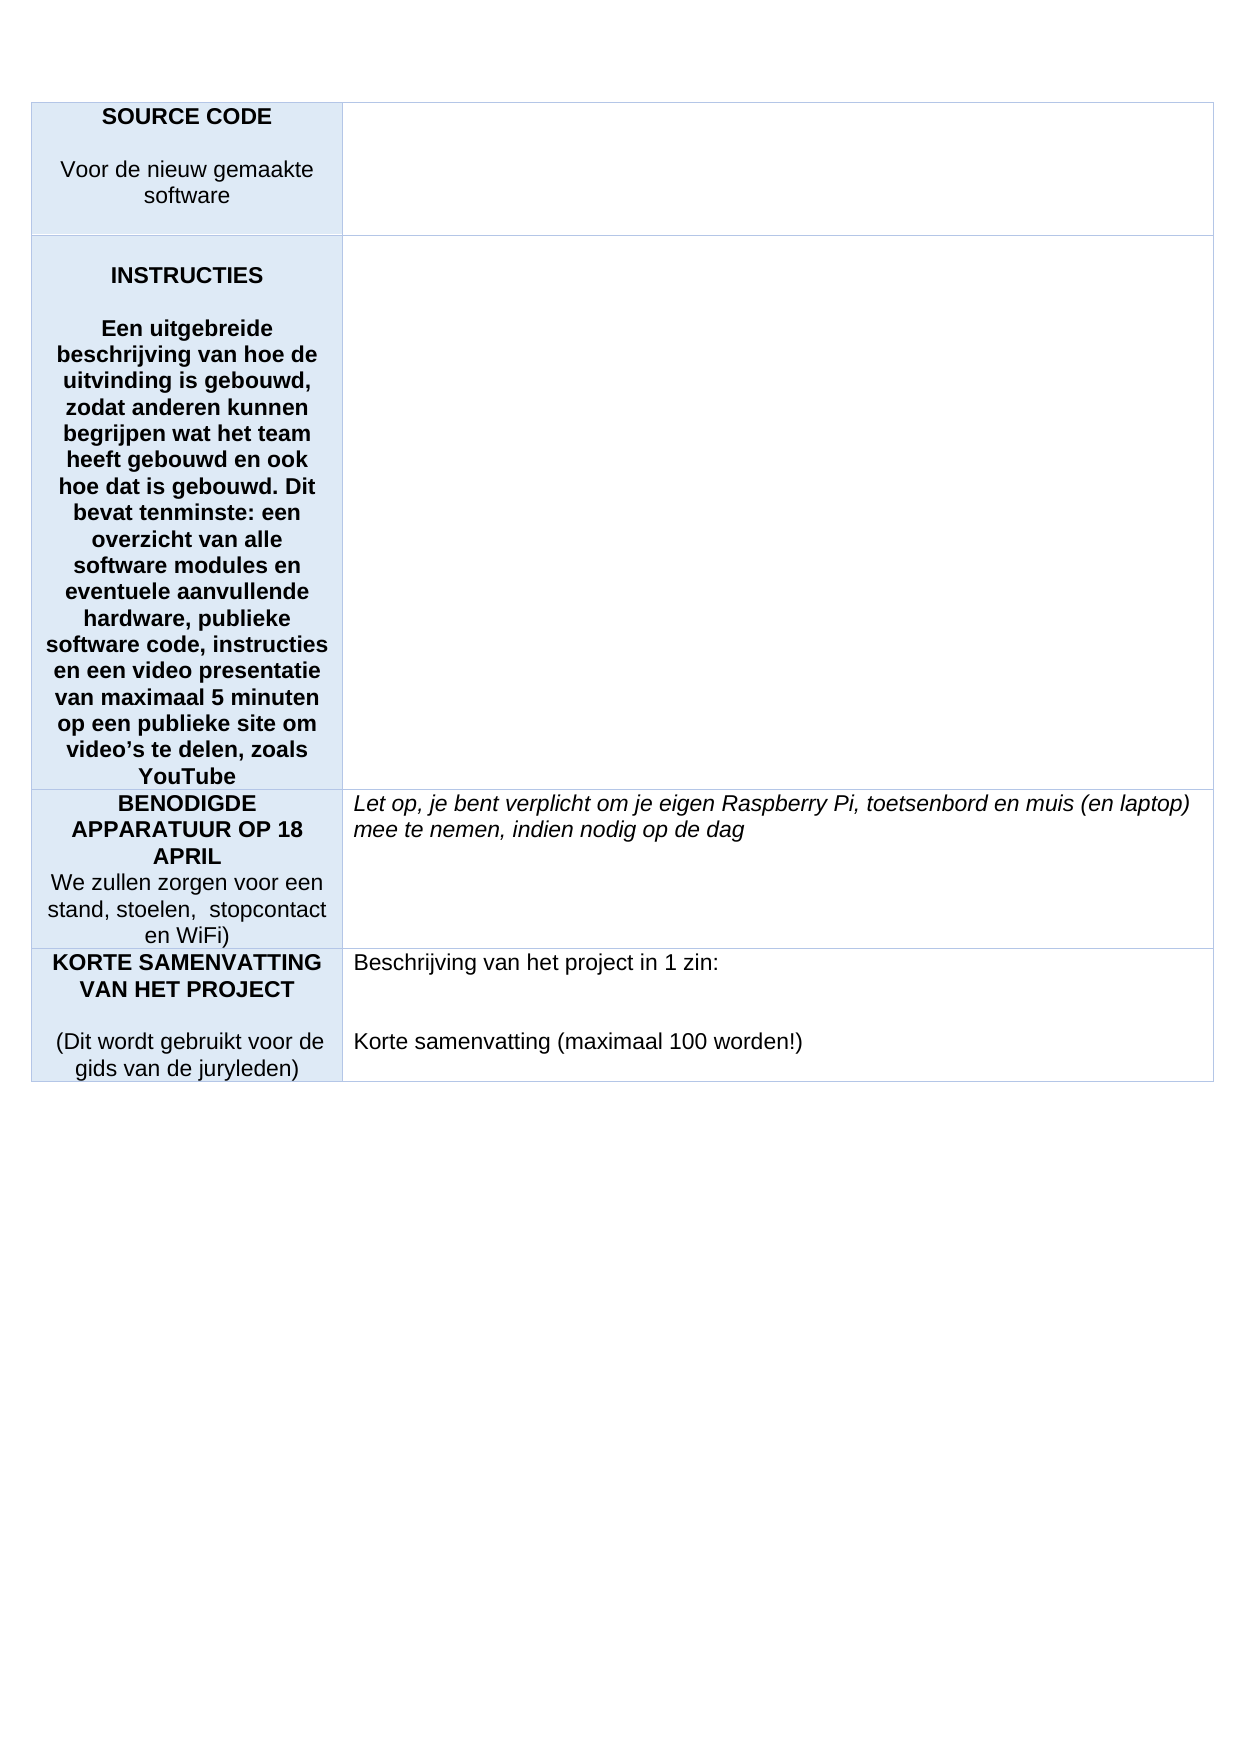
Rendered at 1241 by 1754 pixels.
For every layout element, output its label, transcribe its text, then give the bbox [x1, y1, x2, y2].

table_cell BENODIGDE APPARATUUR OP 18 APRIL We zullen zorgen voor een stand, stoelen, stopcontact en WiFi) [32, 790, 342, 948]
table_cell Beschrijving van het project in 1 zin: Korte samenvatting (maximaal 100 worden!) [343, 949, 1213, 1081]
table_cell Let op, je bent verplicht om je eigen Raspberry Pi, toetsenbord en muis (en laptop) mee te nemen, indien nodig op de dag [343, 790, 1213, 948]
table_cell [343, 103, 1213, 234]
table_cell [32, 103, 342, 234]
table_cell [343, 236, 1213, 789]
table_cell INSTRUCTIES Een uitgebreide beschrijving van hoe de uitvinding is gebouwd, zodat anderen kunnen begrijpen wat het team heeft gebouwd en ook hoe dat is gebouwd. Dit bevat tenminste: een overzicht van alle software modules en eventuele aanvullende hardware, publieke software code, instructies en een video presentatie van maximaal 5 minuten op een publieke site om video’s te delen, zoals YouTube [32, 236, 342, 789]
table_cell KORTE SAMENVATTING VAN HET PROJECT (Dit wordt gebruikt voor de gids van de juryleden) [32, 949, 342, 1081]
